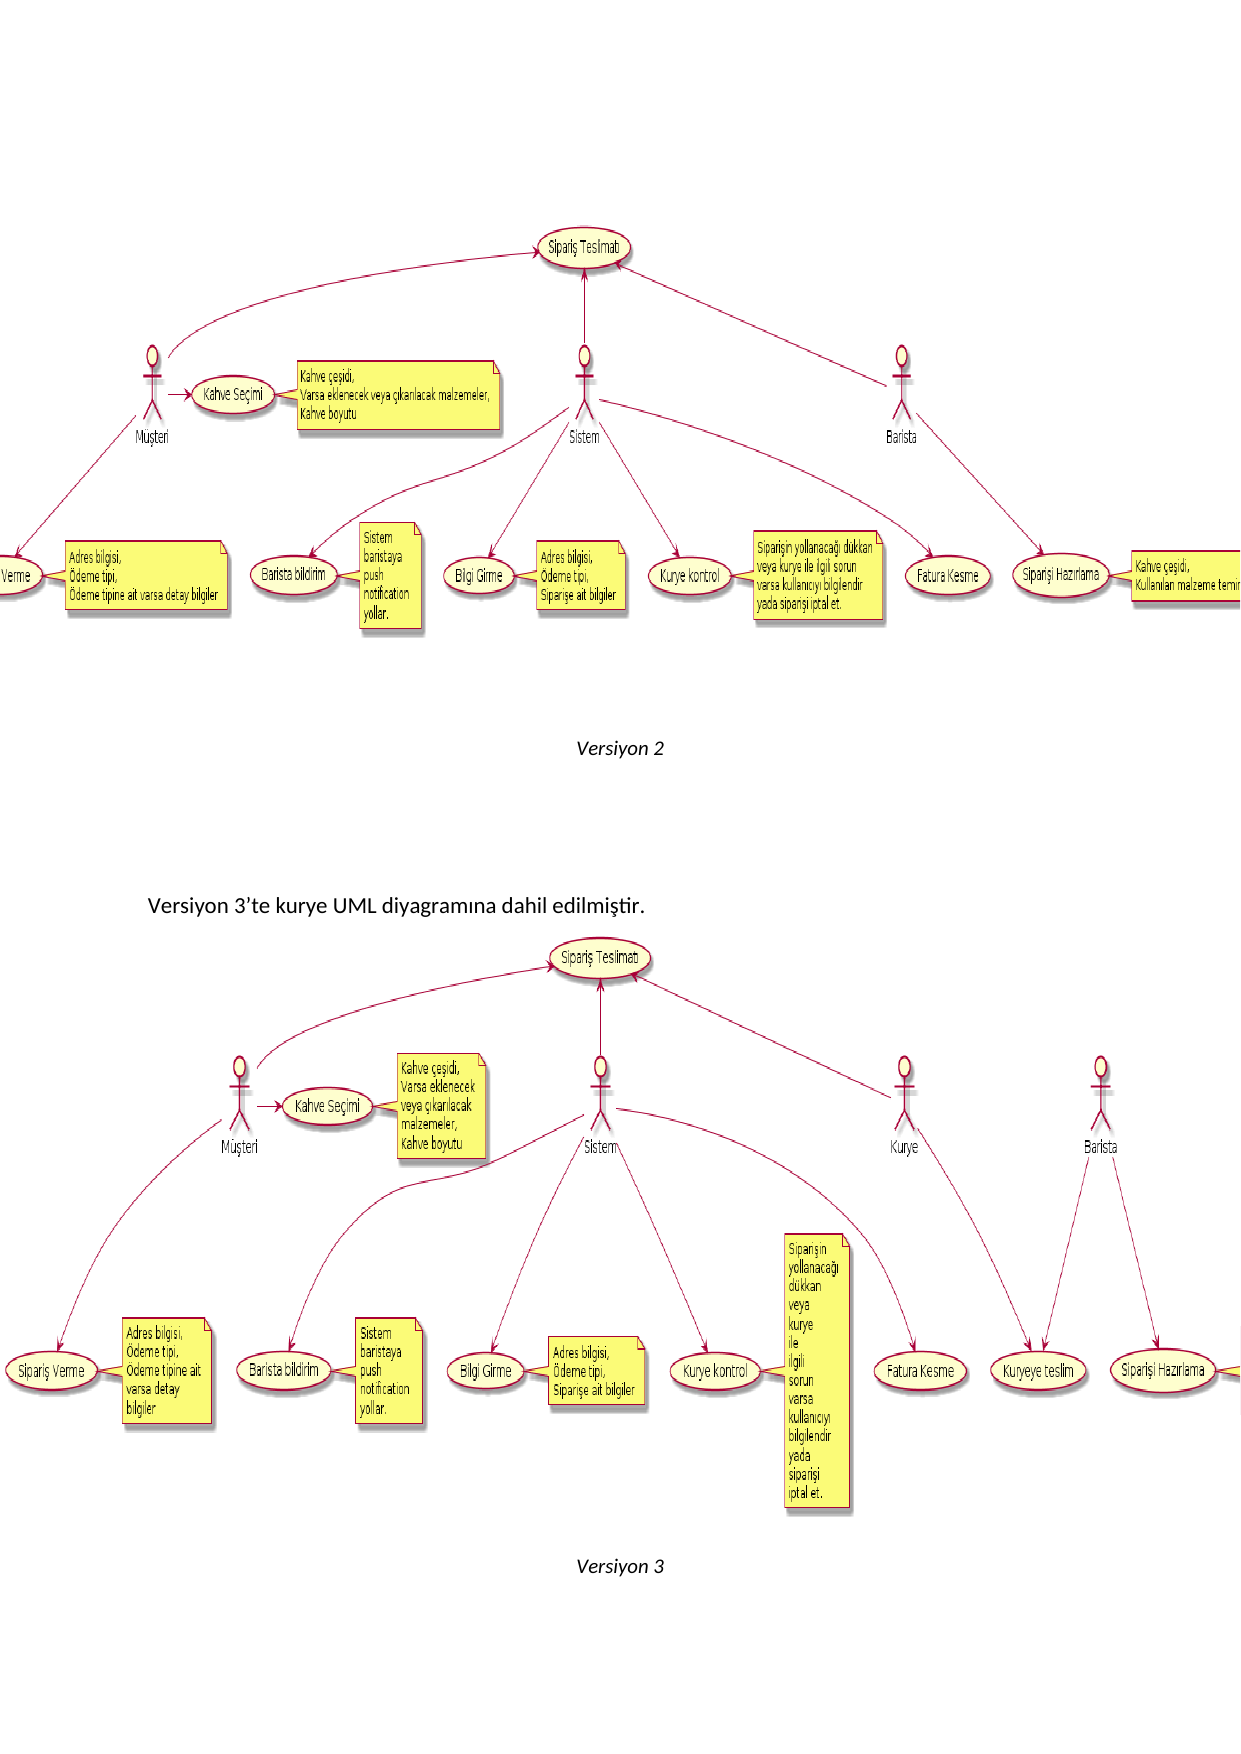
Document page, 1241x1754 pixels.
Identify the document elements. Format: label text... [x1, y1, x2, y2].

text Versiyon 3’te kurye UML diyagramına dahil edilmiştir. [148, 891, 1093, 919]
text Versiyon 3 [148, 944, 1093, 1578]
text Versiyon 2 [148, 735, 1093, 760]
picture [0, 217, 1241, 642]
picture [1, 928, 1241, 1521]
